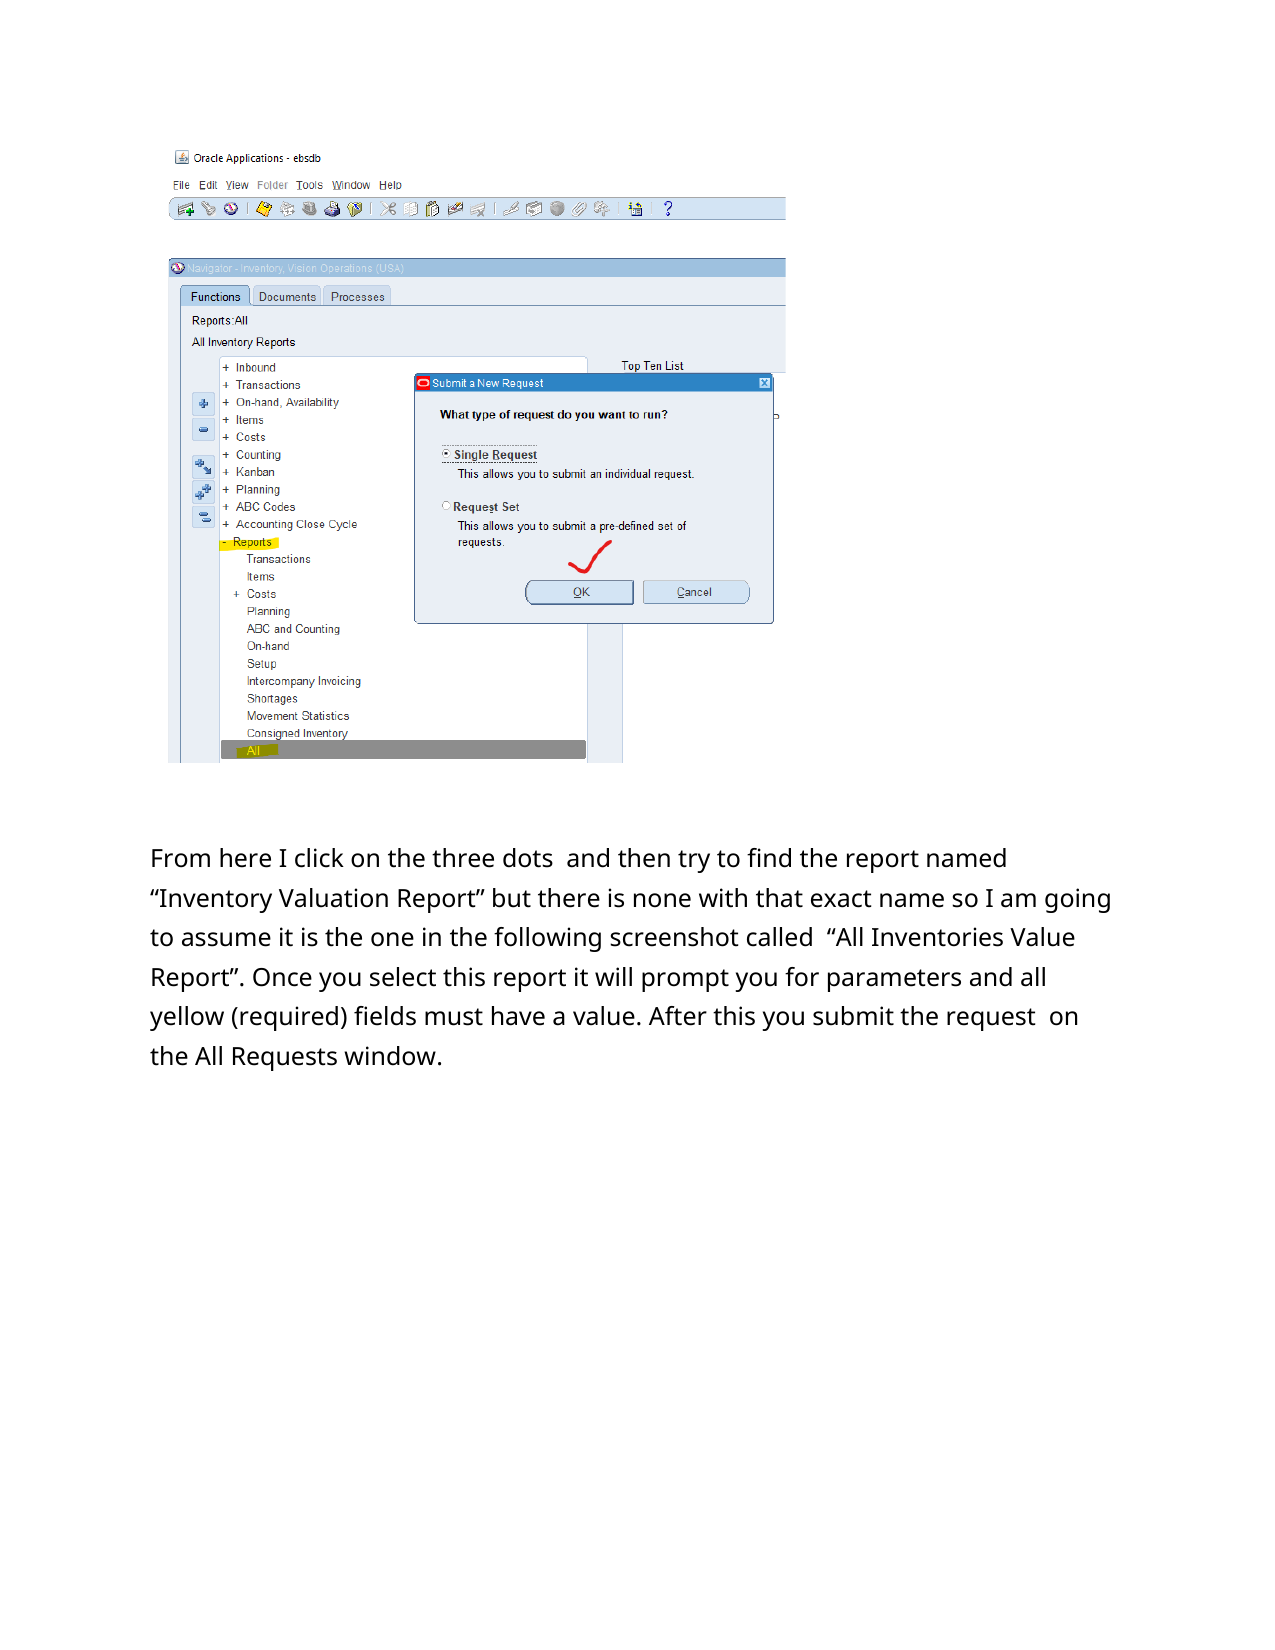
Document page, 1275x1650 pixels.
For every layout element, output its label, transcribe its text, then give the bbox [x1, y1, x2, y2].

text From here I click on the three dots and then try to find the report named “Inventory Valuation Report” but there is none with that exact name so I am going to assume it is the one in the following screenshot called “All Inventories Value Report”. Once you select this report it will prompt you for parameters and all yellow (required) fields must have a value. After this you submit the request on the All Requests window. [150, 841, 1125, 1073]
